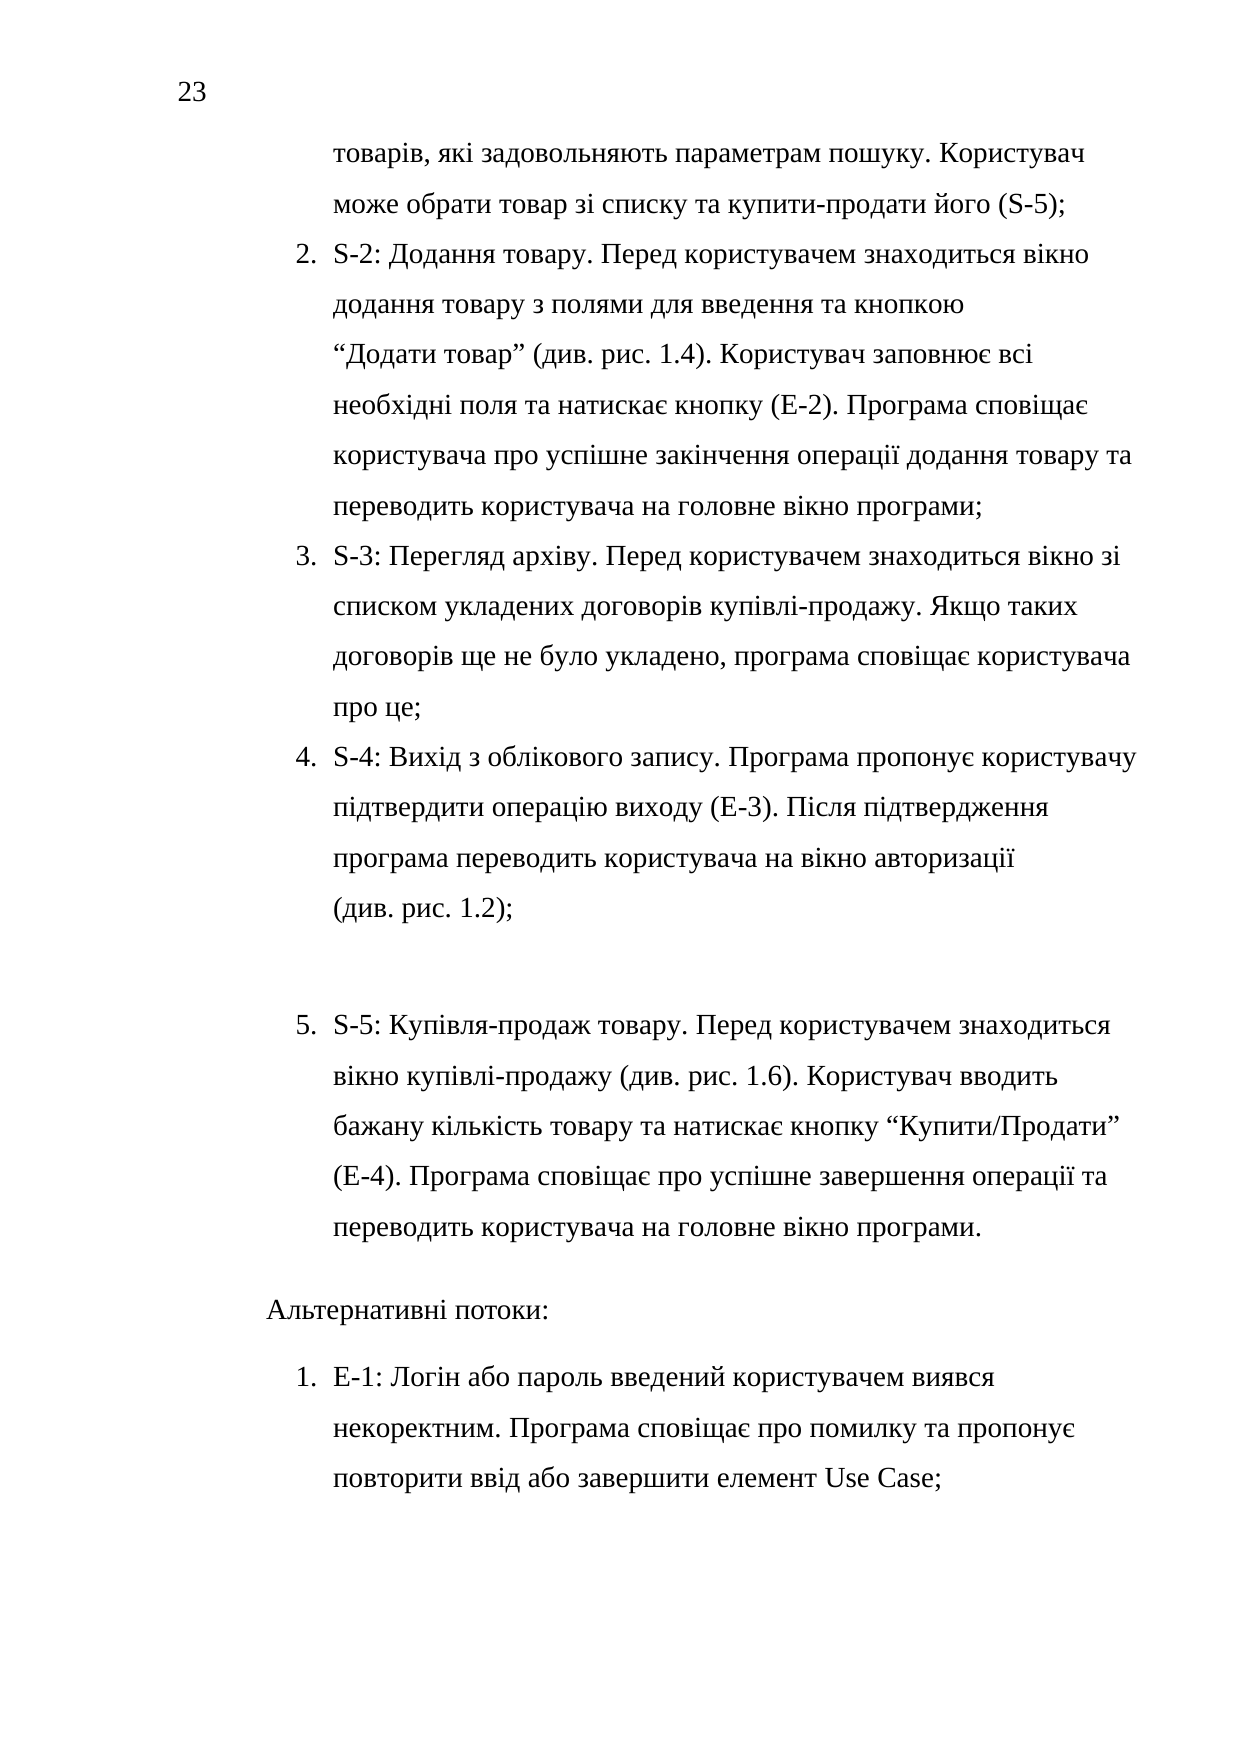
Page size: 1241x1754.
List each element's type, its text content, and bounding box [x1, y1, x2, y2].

list S-4: Вихід з облікового запису. Програма пропонує користувачу підтвердити операцію виходу (E-3). Після підтвердження програма переводить користувача на вікно авторизації (див. рис. 1.2); [295, 739, 1152, 924]
list E-1: Логін або пароль введений користувачем виявся некоректним. Програма сповіщає про помилку та пропонує повторити ввід або завершити елемент Use Case; [295, 1359, 1152, 1494]
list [295, 135, 1152, 219]
list S-2: Додання товару. Перед користувачем знаходиться вікно додання товару з полями для введення та кнопкою “Додати товар” (див. рис. 1.4). Користувач заповнює всі необхідні поля та натискає кнопку (E-2). Програма сповіщає користувача про успішне закінчення операції додання товару та переводить користувача на головне вікно програми; [295, 236, 1152, 521]
list S-5: Купівля-продаж товару. Перед користувачем знаходиться вікно купівлі-продажу (див. рис. 1.6). Користувач вводить бажану кількість товару та натискає кнопку “Купити/Продати” (E-4). Програма сповіщає про успішне завершення операції та переводить користувача на головне вікно програми. [295, 1007, 1152, 1242]
list S-3: Перегляд архіву. Перед користувачем знаходиться вікно зі списком укладених договорів купівлі-продажу. Якщо таких договорів ще не було укладено, програма сповіщає користувача про це; [295, 538, 1152, 722]
text Альтернативні потоки: [177, 1292, 1152, 1326]
